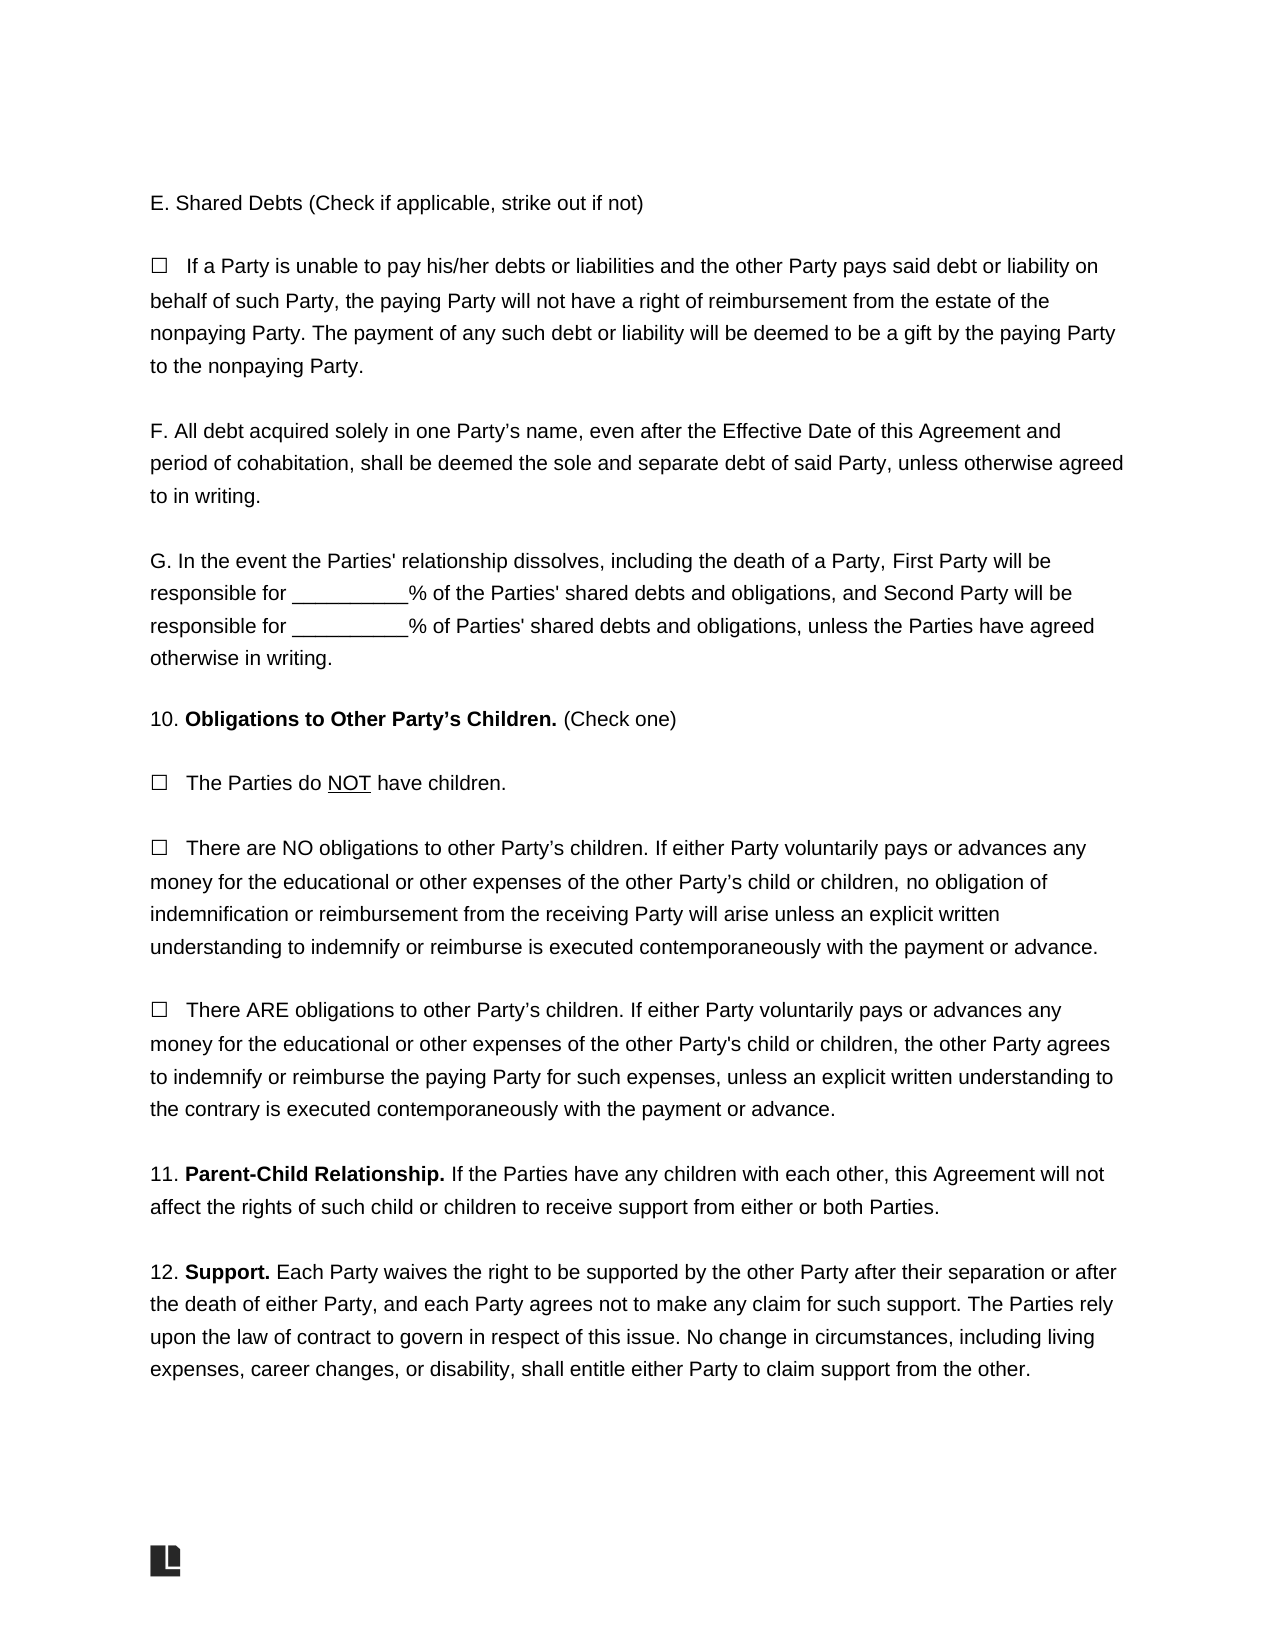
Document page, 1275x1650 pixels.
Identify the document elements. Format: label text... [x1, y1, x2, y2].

text G. In the event the Parties' relationship dissolves, including the death of a Party, First Party will be responsible for __________% of the Parties' shared debts and obligations, and Second Party will be responsible for __________% of Parties' shared debts and obligations, unless the Parties have agreed otherwise in writing. [150, 540, 1125, 670]
text The Parties do NOT have children. [150, 764, 1125, 796]
text 12. Support. Each Party waives the right to be supported by the other Party after their separation or after the death of either Party, and each Party agrees not to make any claim for such support. The Parties rely upon the law of contract to govern in respect of this issue. No change in circumstances, including living expenses, career changes, or disability, shall entitle either Party to claim support from the other. [150, 1251, 1125, 1381]
text F. All debt acquired solely in one Party’s name, even after the Effective Date of this Agreement and period of cohabitation, shall be deemed the sole and separate debt of said Party, unless otherwise agreed to in writing. [150, 410, 1125, 507]
picture [150, 1545, 181, 1577]
text E. Shared Debts (Check if applicable, strike out if not) [150, 182, 1125, 215]
text 10. Obligations to Other Party’s Children. (Check one) [150, 699, 1125, 731]
text There ARE obligations to other Party’s children. If either Party voluntarily pays or advances any money for the educational or other expenses of the other Party's child or children, the other Party agrees to indemnify or reimburse the paying Party for such expenses, unless an explicit written understanding to the contrary is executed contemporaneously with the payment or advance. [150, 991, 1125, 1121]
text There are NO obligations to other Party’s children. If either Party voluntarily pays or advances any money for the educational or other expenses of the other Party’s child or children, no obligation of indemnification or reimbursement from the receiving Party will arise unless an explicit written understanding to indemnify or reimburse is executed contemporaneously with the payment or advance. [150, 829, 1125, 959]
text If a Party is unable to pay his/her debts or liabilities and the other Party pays said debt or liability on behalf of such Party, the paying Party will not have a right of reimbursement from the estate of the nonpaying Party. The payment of any such debt or liability will be deemed to be a gift by the paying Party to the nonpaying Party. [150, 247, 1125, 377]
text 11. Parent-Child Relationship. If the Parties have any children with each other, this Agreement will not affect the rights of such child or children to receive support from either or both Parties. [150, 1154, 1125, 1219]
